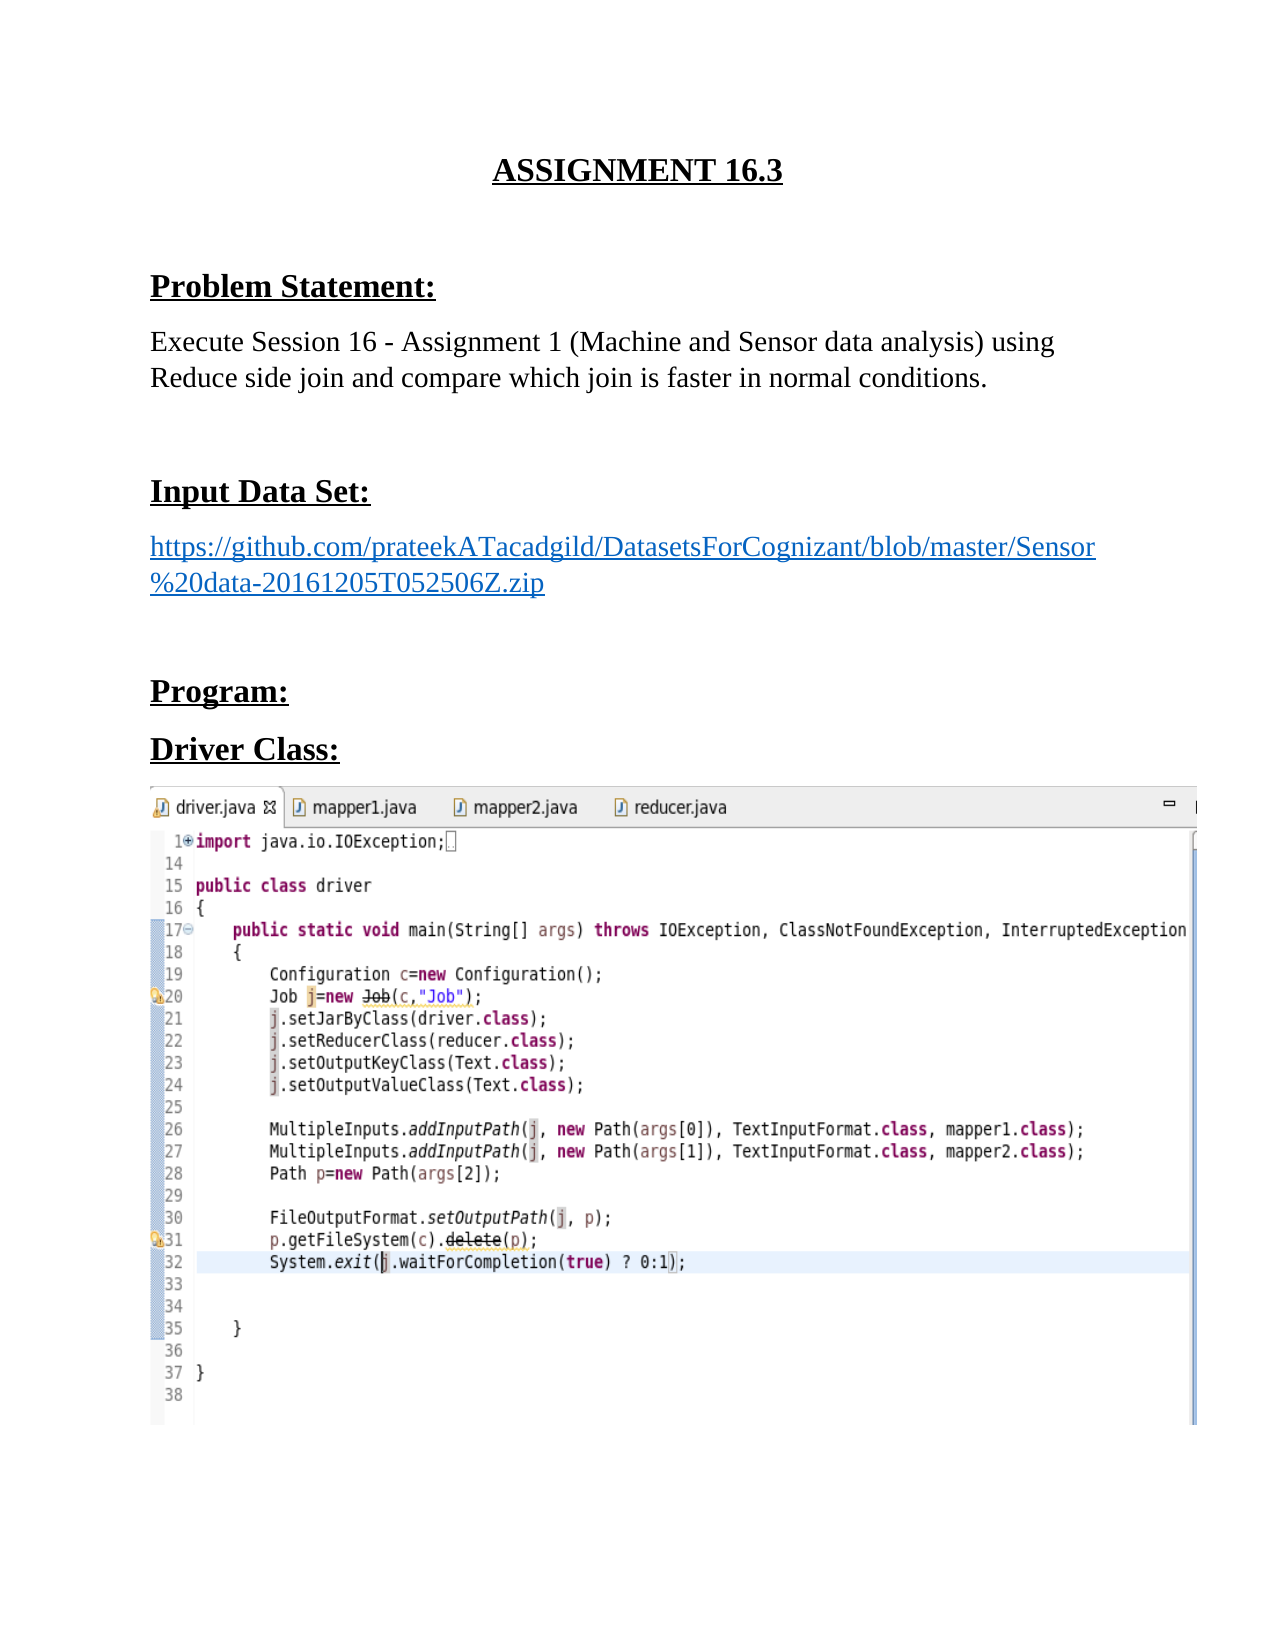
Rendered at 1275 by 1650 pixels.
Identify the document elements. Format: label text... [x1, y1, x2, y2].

picture [150, 786, 1197, 1425]
text https://github.com/prateekATacadgild/DatasetsForCognizant/blob/master/Sensor%20data-20161205T052506Z.zip [150, 529, 1125, 599]
text Driver Class: [150, 729, 1125, 767]
text Execute Session 16 - Assignment 1 (Machine and Sensor data analysis) using Reduce side join and compare which join is faster in normal conditions. [150, 324, 1125, 394]
text Program: [150, 671, 1125, 709]
text Problem Statement: [150, 266, 1125, 304]
text Input Data Set: [150, 471, 1125, 509]
text ASSIGNMENT 16.3 [150, 150, 1125, 188]
